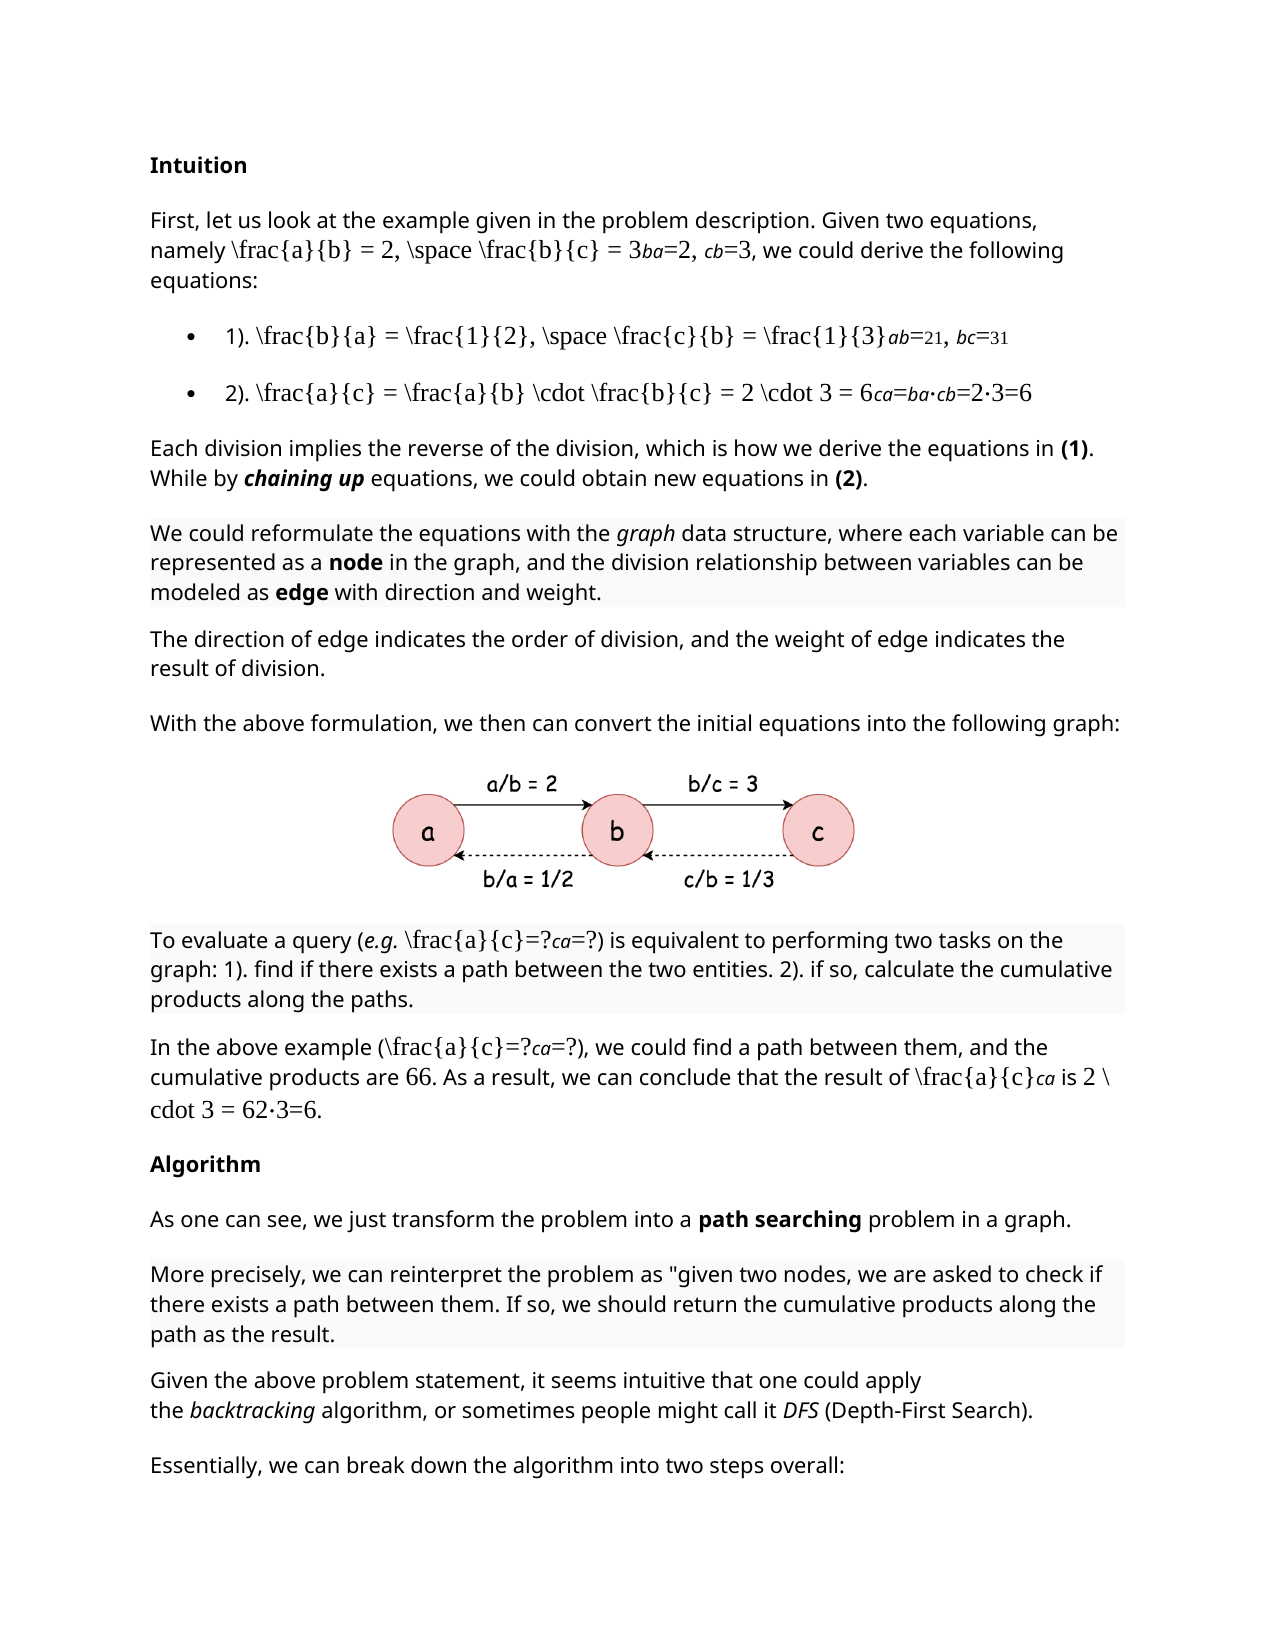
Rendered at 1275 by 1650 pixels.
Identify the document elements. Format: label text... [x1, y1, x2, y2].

list 1). \frac{b}{a} = \frac{1}{2}, \space \frac{c}{b} = \frac{1}{3}ab​=21​, bc​=31​ [187, 320, 1125, 351]
text We could reformulate the equations with the graph data structure, where each variable can be represented as a node in the graph, and the division relationship between variables can be modeled as edge with direction and weight. [150, 518, 1125, 607]
text Given the above problem statement, it seems intuitive that one could apply the backtracking algorithm, or sometimes people might call it DFS (Depth-First Search). [150, 1365, 1125, 1424]
text First, let us look at the example given in the problem description. Given two equations, namely \frac{a}{b} = 2, \space \frac{b}{c} = 3ba​=2, cb​=3, we could derive the following equations: [150, 205, 1125, 295]
text The direction of edge indicates the order of division, and the weight of edge indicates the result of division. [150, 624, 1125, 683]
picture [150, 763, 1125, 899]
text With the above formulation, we then can convert the initial equations into the following graph: [150, 708, 1125, 738]
text Each division implies the reverse of the division, which is how we derive the equations in (1). While by chaining up equations, we could obtain new equations in (2). [150, 433, 1125, 493]
text More precisely, we can reinterpret the problem as "given two nodes, we are asked to check if there exists a path between them. If so, we should return the cumulative products along the path as the result. [150, 1259, 1125, 1348]
text Intuition [150, 150, 1125, 180]
text In the above example (\frac{a}{c}=?ca​=?), we could find a path between them, and the cumulative products are 66. As a result, we can conclude that the result of \frac{a}{c}ca​ is 2 \cdot 3 = 62⋅3=6. [150, 1031, 1125, 1124]
text Essentially, we can break down the algorithm into two steps overall: [150, 1449, 1125, 1479]
list 2). \frac{a}{c} = \frac{a}{b} \cdot \frac{b}{c} = 2 \cdot 3 = 6ca​=ba​⋅cb​=2⋅3=6 [187, 376, 1125, 408]
text Algorithm [150, 1149, 1125, 1179]
text As one can see, we just transform the problem into a path searching problem in a graph. [150, 1204, 1125, 1234]
text To evaluate a query (e.g. \frac{a}{c}=?ca​=?) is equivalent to performing two tasks on the graph: 1). find if there exists a path between the two entities. 2). if so, calculate the cumulative products along the paths. [150, 924, 1125, 1014]
